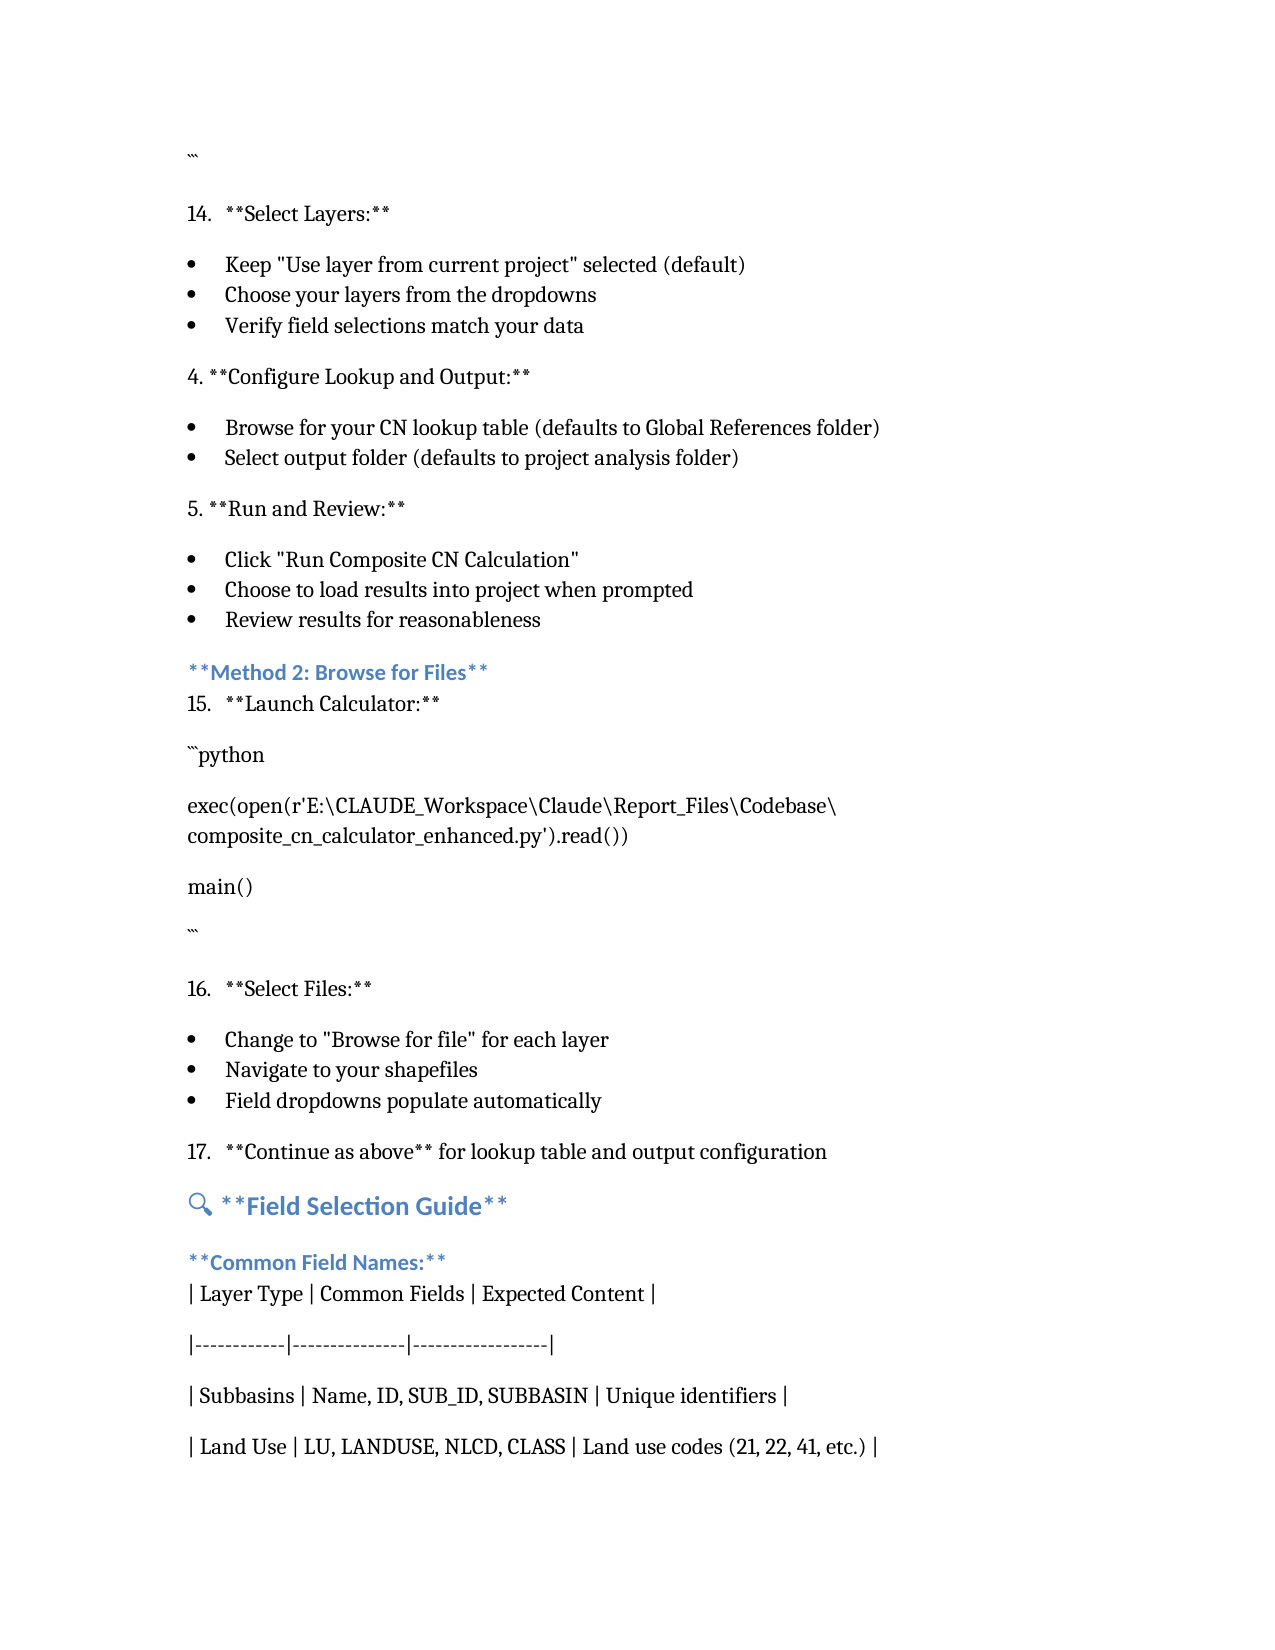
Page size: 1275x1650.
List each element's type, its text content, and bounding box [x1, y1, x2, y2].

text | Land Use | LU, LANDUSE, NLCD, CLASS | Land use codes (21, 22, 41, etc.) | [187, 1433, 1087, 1460]
text 5. **Run and Review:** [187, 496, 1087, 522]
list Choose to load results into project when prompted [187, 577, 1087, 603]
list **Launch Calculator:** [187, 691, 1087, 717]
list Verify field selections match your data [187, 312, 1087, 339]
list Change to "Browse for file" for each layer [187, 1027, 1087, 1053]
text ``` [187, 925, 1087, 951]
subtitle 🔍 **Field Selection Guide** [187, 1189, 1087, 1222]
list Keep "Use layer from current project" selected (default) [187, 252, 1087, 278]
list Navigate to your shapefiles [187, 1057, 1087, 1083]
text 4. **Configure Lookup and Output:** [187, 363, 1087, 390]
list **Select Layers:** [187, 201, 1087, 227]
text ``` [187, 150, 1087, 176]
text main() [187, 874, 1087, 900]
text ```python [187, 742, 1087, 768]
text |------------|---------------|------------------| [187, 1331, 1087, 1358]
list Browse for your CN lookup table (defaults to Global References folder) [187, 414, 1087, 441]
list Review results for reasonableness [187, 607, 1087, 634]
list **Select Files:** [187, 976, 1087, 1002]
list Field dropdowns populate automatically [187, 1087, 1087, 1114]
text | Layer Type | Common Fields | Expected Content | [187, 1280, 1087, 1307]
text exec(open(r'E:\CLAUDE_Workspace\Claude\Report_Files\Codebase\composite_cn_calculator_enhanced.py').read()) [187, 793, 1087, 849]
list Click "Run Composite CN Calculation" [187, 547, 1087, 573]
list Choose your layers from the dropdowns [187, 282, 1087, 309]
list Select output folder (defaults to project analysis folder) [187, 445, 1087, 471]
subtitle **Common Field Names:** [187, 1248, 1087, 1276]
subtitle **Method 2: Browse for Files** [187, 658, 1087, 686]
text | Subbasins | Name, ID, SUB_ID, SUBBASIN | Unique identifiers | [187, 1382, 1087, 1409]
list **Continue as above** for lookup table and output configuration [187, 1138, 1087, 1165]
